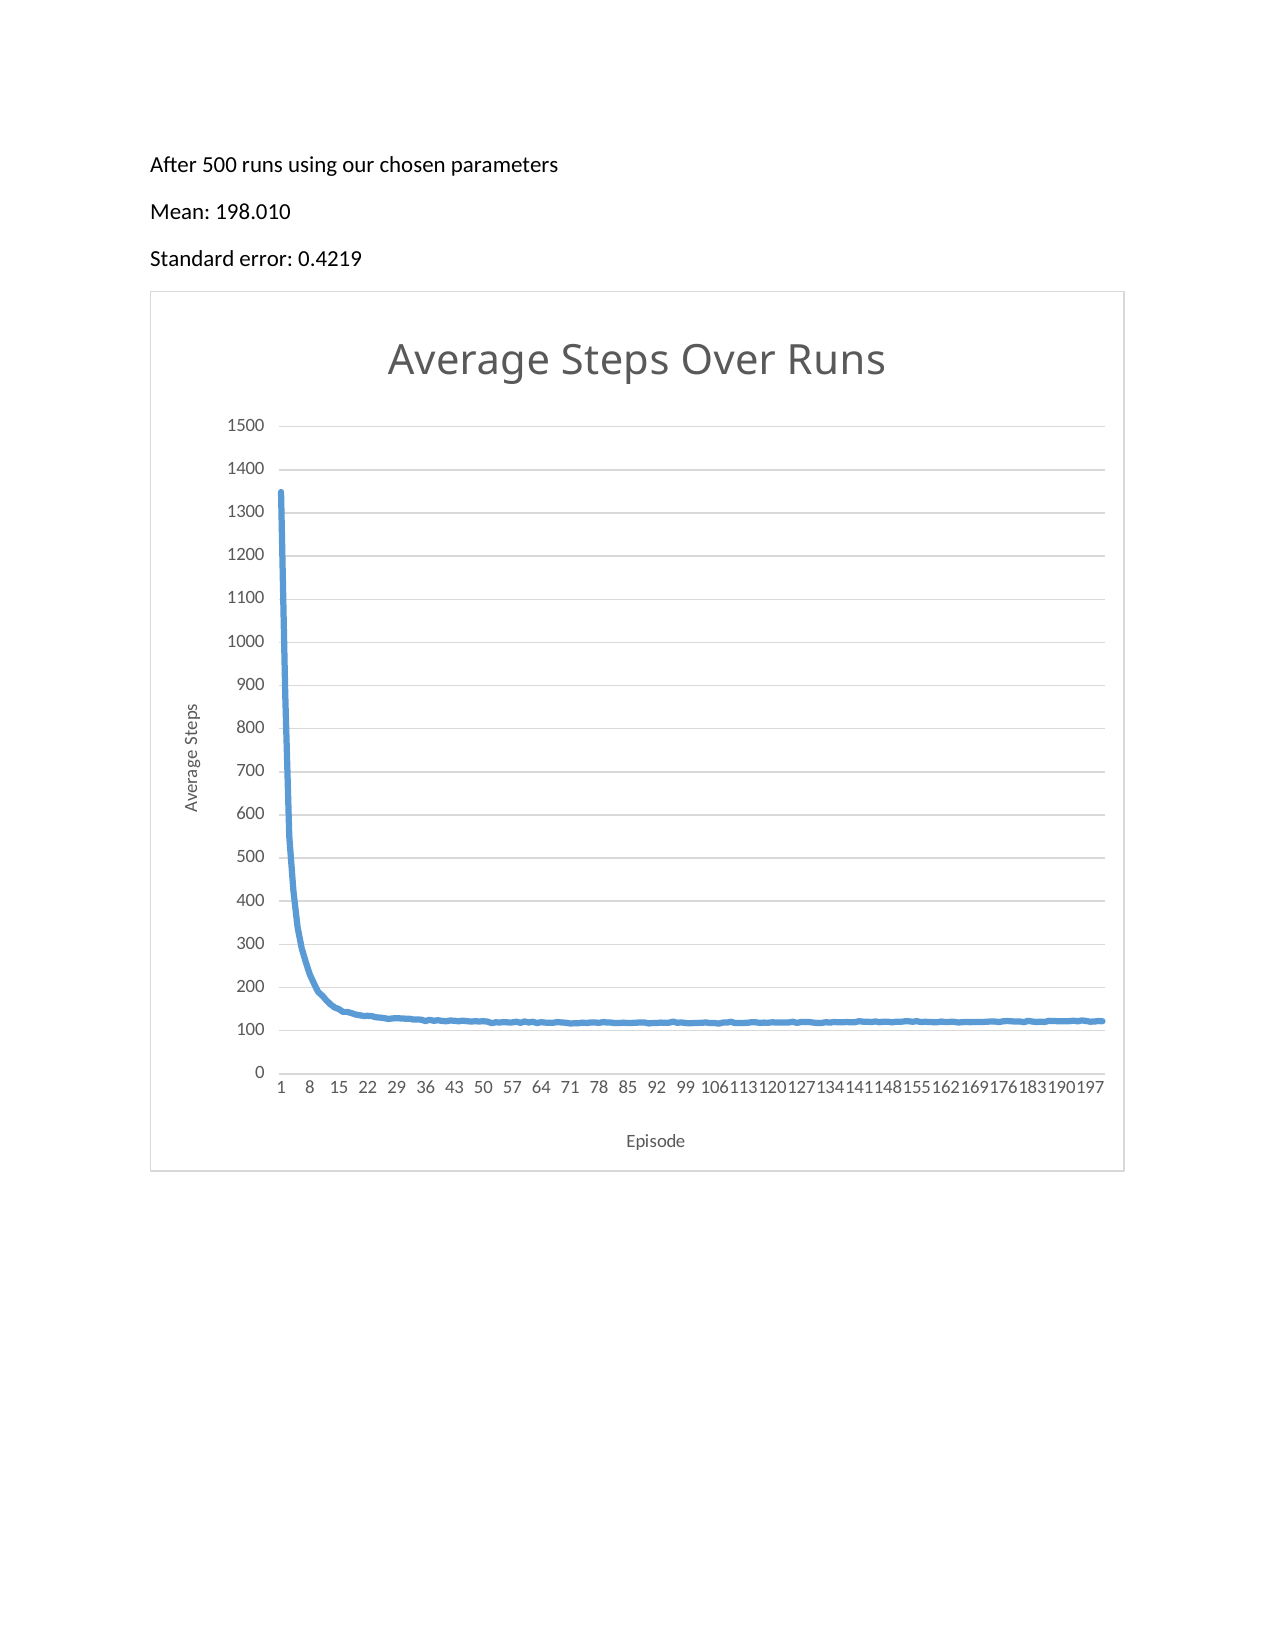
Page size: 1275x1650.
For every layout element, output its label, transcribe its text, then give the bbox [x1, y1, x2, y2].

text Mean: 198.010 [150, 197, 1125, 225]
text Standard error: 0.4219 [150, 244, 1125, 272]
text After 500 runs using our chosen parameters [150, 150, 1125, 178]
